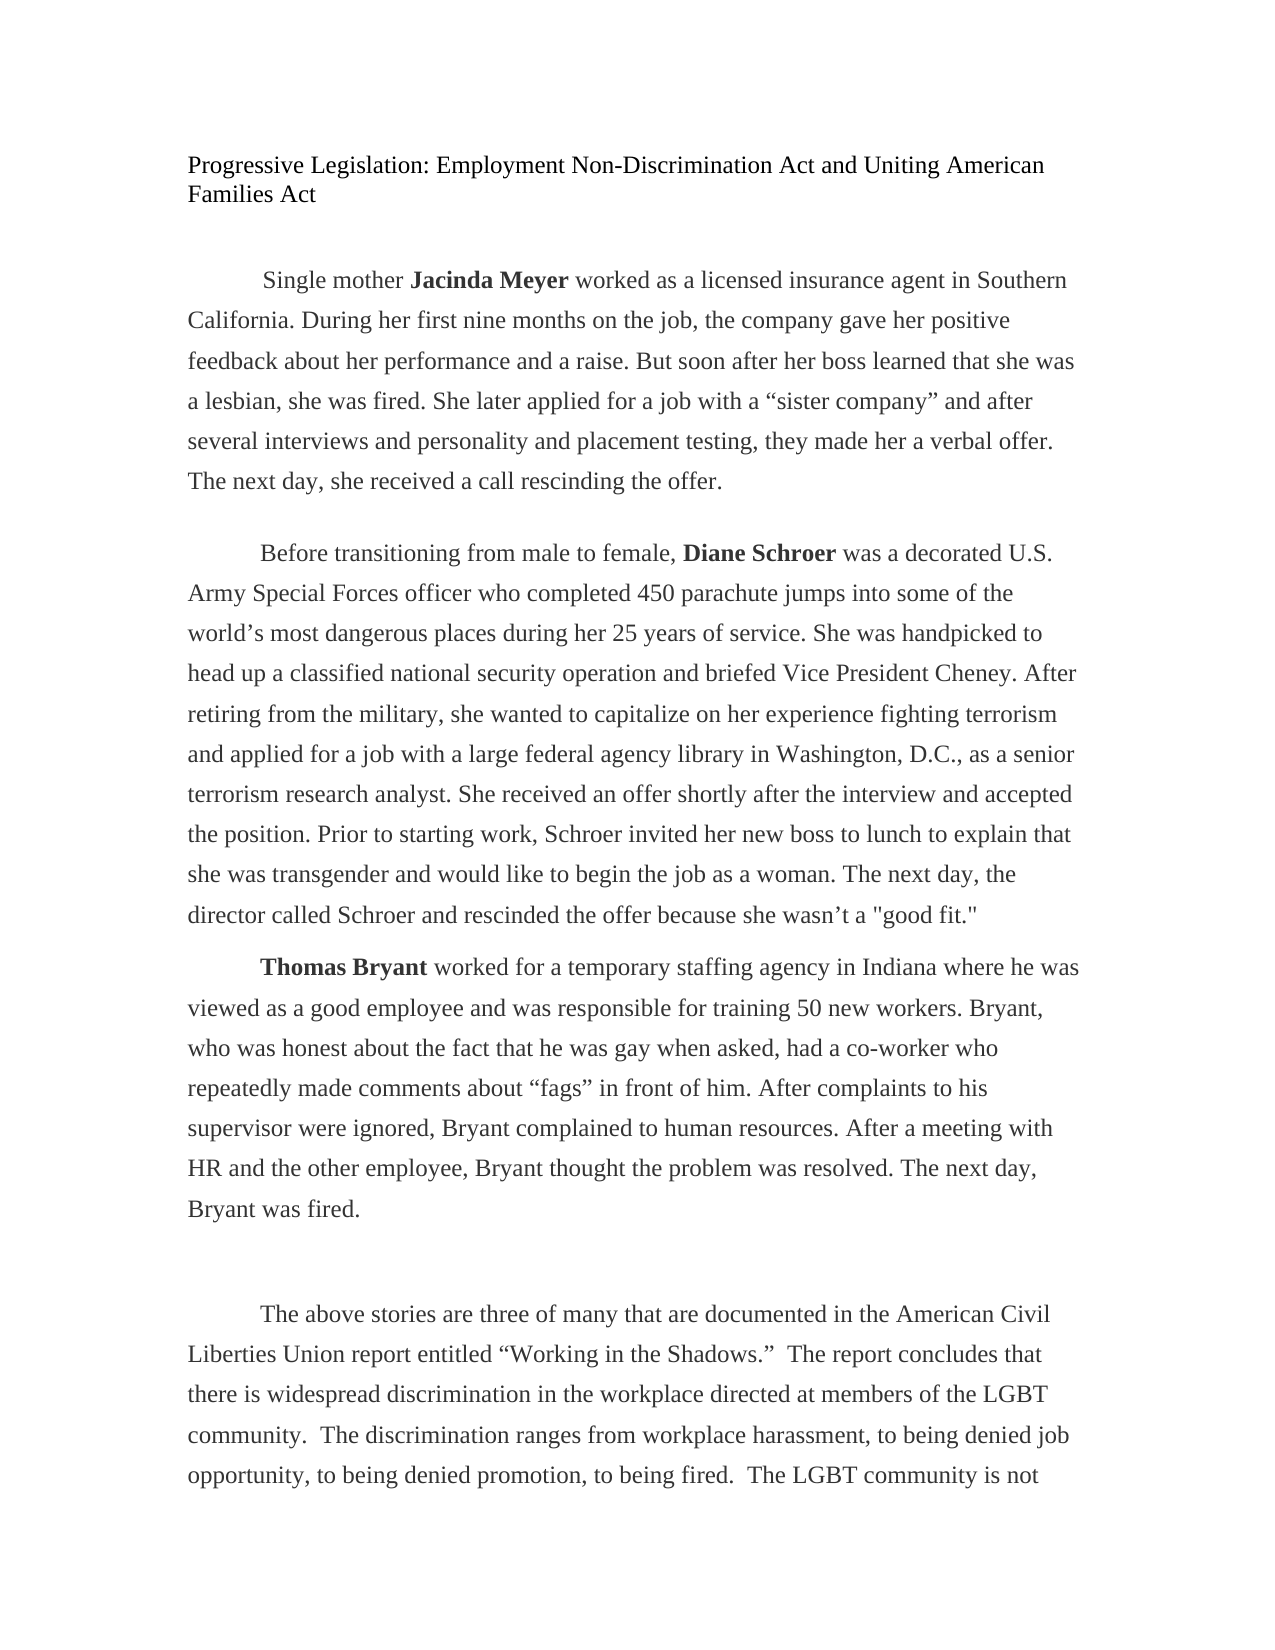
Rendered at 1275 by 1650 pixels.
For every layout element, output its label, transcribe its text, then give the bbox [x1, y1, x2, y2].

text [187, 1299, 1087, 1489]
text Before transitioning from male to female, Diane Schroer was a decorated U.S. Army Special Forces officer who completed 450 parachute jumps into some of the world’s most dangerous places during her 25 years of service. She was handpicked to head up a classified national security operation and briefed Vice President Cheney. After retiring from the military, she wanted to capitalize on her experience fighting terrorism and applied for a job with a large federal agency library in , as a senior terrorism research analyst. She received an offer shortly after the interview and accepted the position. Prior to starting work, Schroer invited her new boss to lunch to explain that she was transgender and would like to begin the job as a woman. The next day, the director called Schroer and rescinded the offer because she wasn’t a "good fit." [187, 538, 1087, 928]
text Progressive Legislation: Employment Non-Discrimination Act and Uniting American Families Act [187, 150, 1087, 207]
text Single mother Jacinda Meyer worked as a licensed insurance agent in . During her first nine months on the job, the company gave her positive feedback about her performance and a raise. But soon after her boss learned that she was a lesbian, she was fired. She later applied for a job with a “sister company” and after several interviews and personality and placement testing, they made her a verbal offer. The next day, she received a call rescinding the offer. [187, 265, 1087, 495]
text Thomas Bryant worked for a temporary staffing agency in where he was viewed as a good employee and was responsible for training 50 new workers. Bryant, who was honest about the fact that he was gay when asked, had a co-worker who repeatedly made comments about “fags” in front of him. After complaints to his supervisor were ignored, Bryant complained to human resources. After a meeting with HR and the other employee, Bryant thought the problem was resolved. The next day, Bryant was fired. [187, 952, 1087, 1222]
